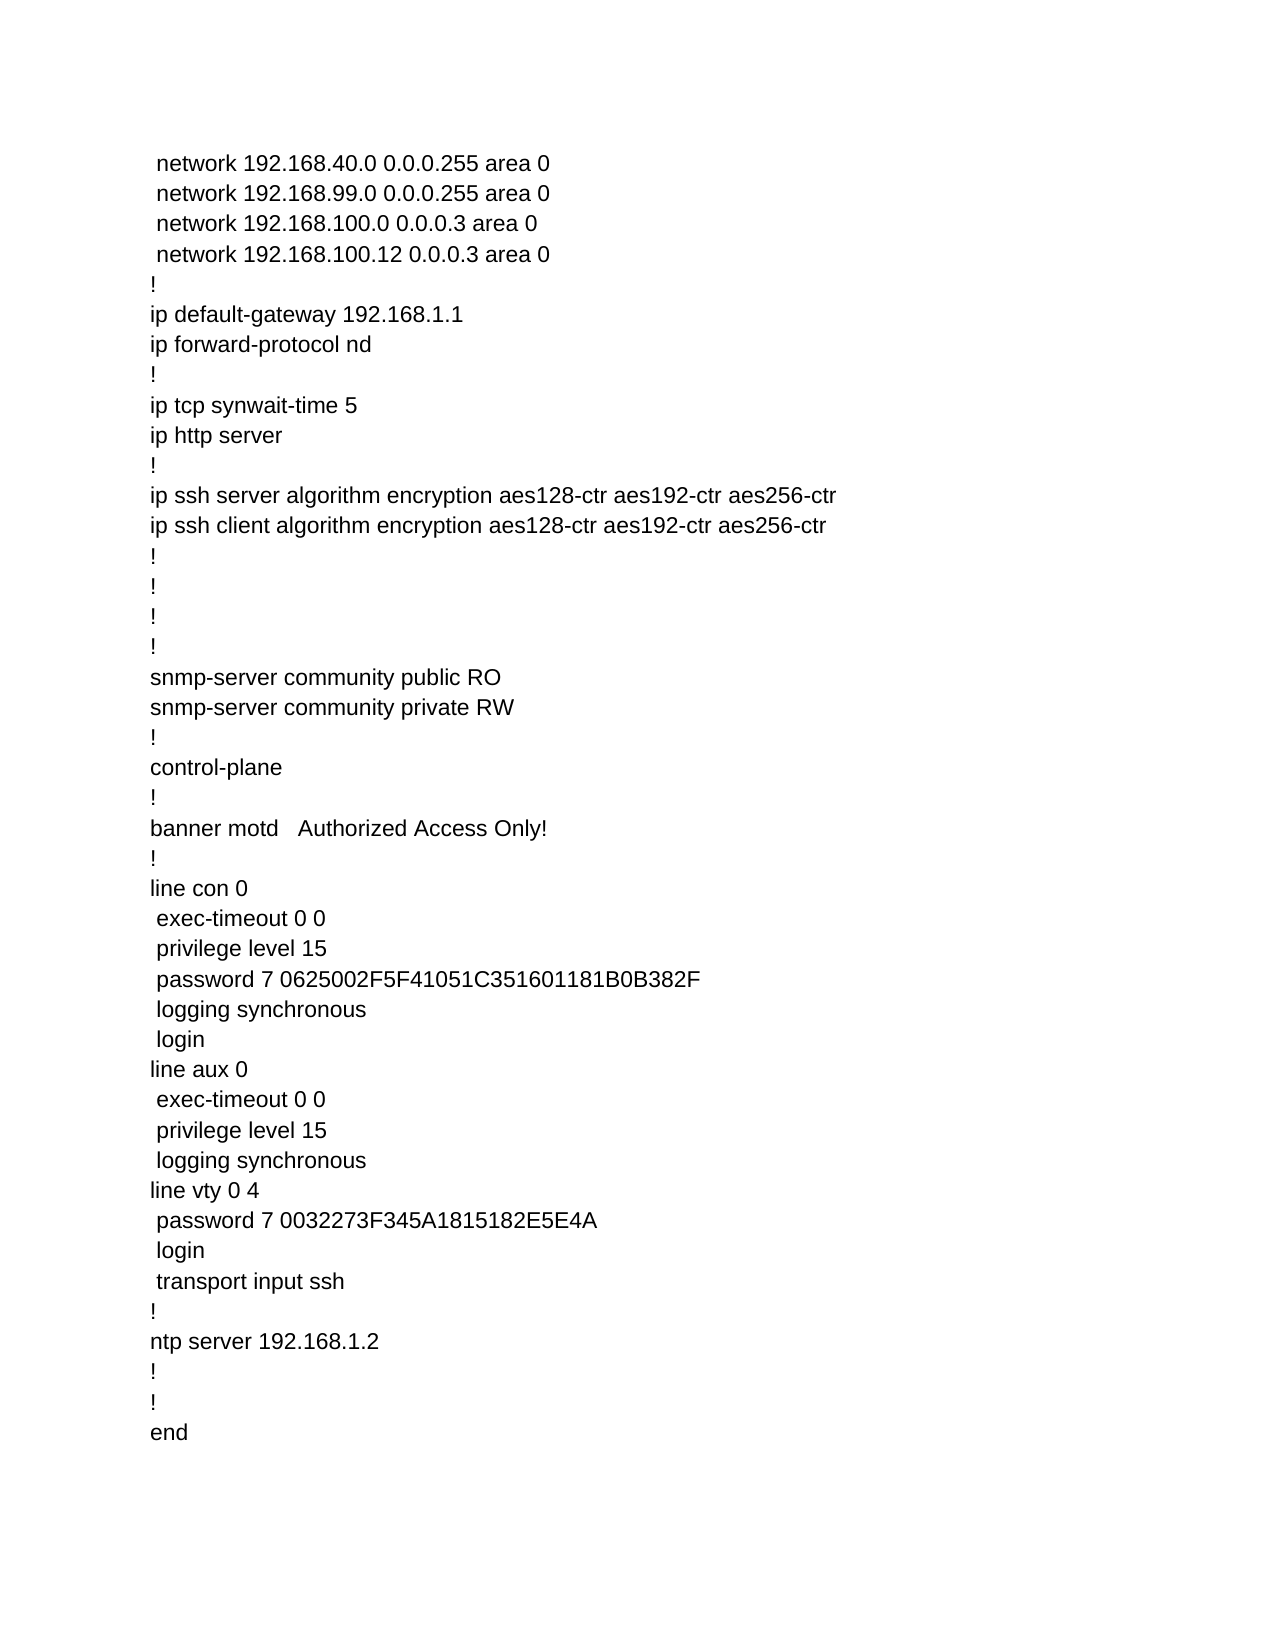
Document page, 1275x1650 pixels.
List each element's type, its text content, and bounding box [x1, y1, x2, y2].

text snmp-server community public RO [150, 663, 1125, 690]
text line con 0 [150, 875, 1125, 901]
text transport input ssh [150, 1268, 1125, 1294]
text control-plane [150, 754, 1125, 781]
text network 192.168.100.0 0.0.0.3 area 0 [150, 210, 1125, 237]
text ip forward-protocol nd [150, 331, 1125, 358]
text logging synchronous [150, 996, 1125, 1022]
text ! [150, 361, 1125, 388]
text ! [150, 845, 1125, 871]
text ! [150, 271, 1125, 297]
text banner motd Authorized Access Only! [150, 814, 1125, 841]
text network 192.168.100.12 0.0.0.3 area 0 [150, 241, 1125, 267]
text logging synchronous [150, 1147, 1125, 1173]
text ip ssh client algorithm encryption aes128-ctr aes192-ctr aes256-ctr [150, 512, 1125, 539]
text exec-timeout 0 0 [150, 1086, 1125, 1113]
text ip tcp synwait-time 5 [150, 392, 1125, 418]
text snmp-server community private RW [150, 694, 1125, 720]
text ip http server [150, 422, 1125, 448]
text line vty 0 4 [150, 1177, 1125, 1203]
text line aux 0 [150, 1056, 1125, 1083]
text network 192.168.99.0 0.0.0.255 area 0 [150, 180, 1125, 207]
text ! [150, 784, 1125, 811]
text login [150, 1026, 1125, 1052]
text ntp server 192.168.1.2 [150, 1328, 1125, 1354]
text ! [150, 603, 1125, 629]
text ! [150, 452, 1125, 478]
text ! [150, 1298, 1125, 1324]
text ! [150, 1388, 1125, 1415]
text ! [150, 633, 1125, 660]
text ! [150, 1358, 1125, 1385]
text ! [150, 724, 1125, 750]
text ! [150, 573, 1125, 599]
text ip ssh server algorithm encryption aes128-ctr aes192-ctr aes256-ctr [150, 482, 1125, 509]
text privilege level 15 [150, 935, 1125, 962]
text password 7 0625002F5F41051C351601181B0B382F [150, 966, 1125, 992]
text network 192.168.40.0 0.0.0.255 area 0 [150, 150, 1125, 176]
text password 7 0032273F345A1815182E5E4A [150, 1207, 1125, 1234]
text exec-timeout 0 0 [150, 905, 1125, 932]
text ! [150, 543, 1125, 569]
text end [150, 1419, 1125, 1445]
text privilege level 15 [150, 1117, 1125, 1143]
text login [150, 1237, 1125, 1264]
text ip default-gateway 192.168.1.1 [150, 301, 1125, 327]
